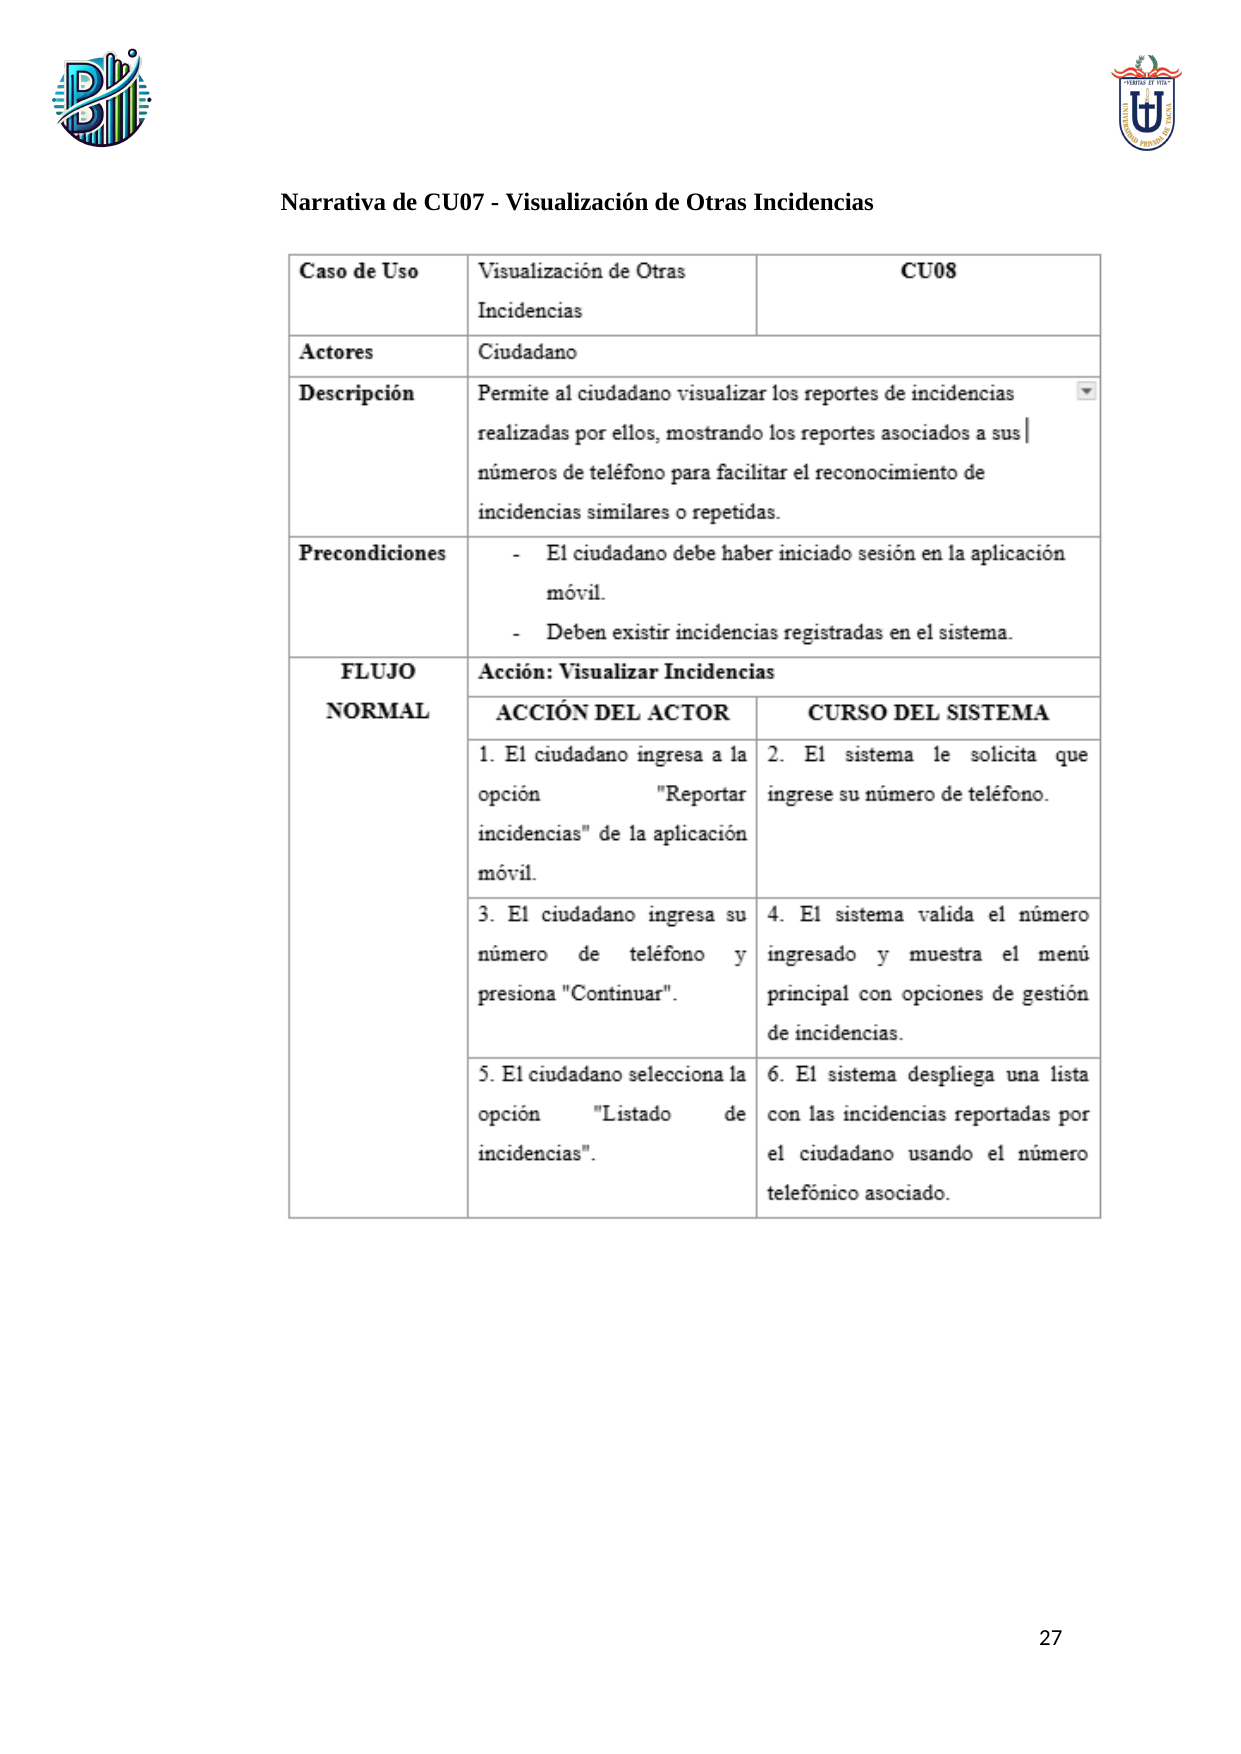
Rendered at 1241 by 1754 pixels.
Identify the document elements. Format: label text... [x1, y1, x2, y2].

text Narrativa de CU07 - Visualización de Otras Incidencias [280, 187, 1062, 215]
picture [280, 244, 1112, 1226]
picture [48, 45, 154, 151]
picture [1111, 55, 1182, 151]
